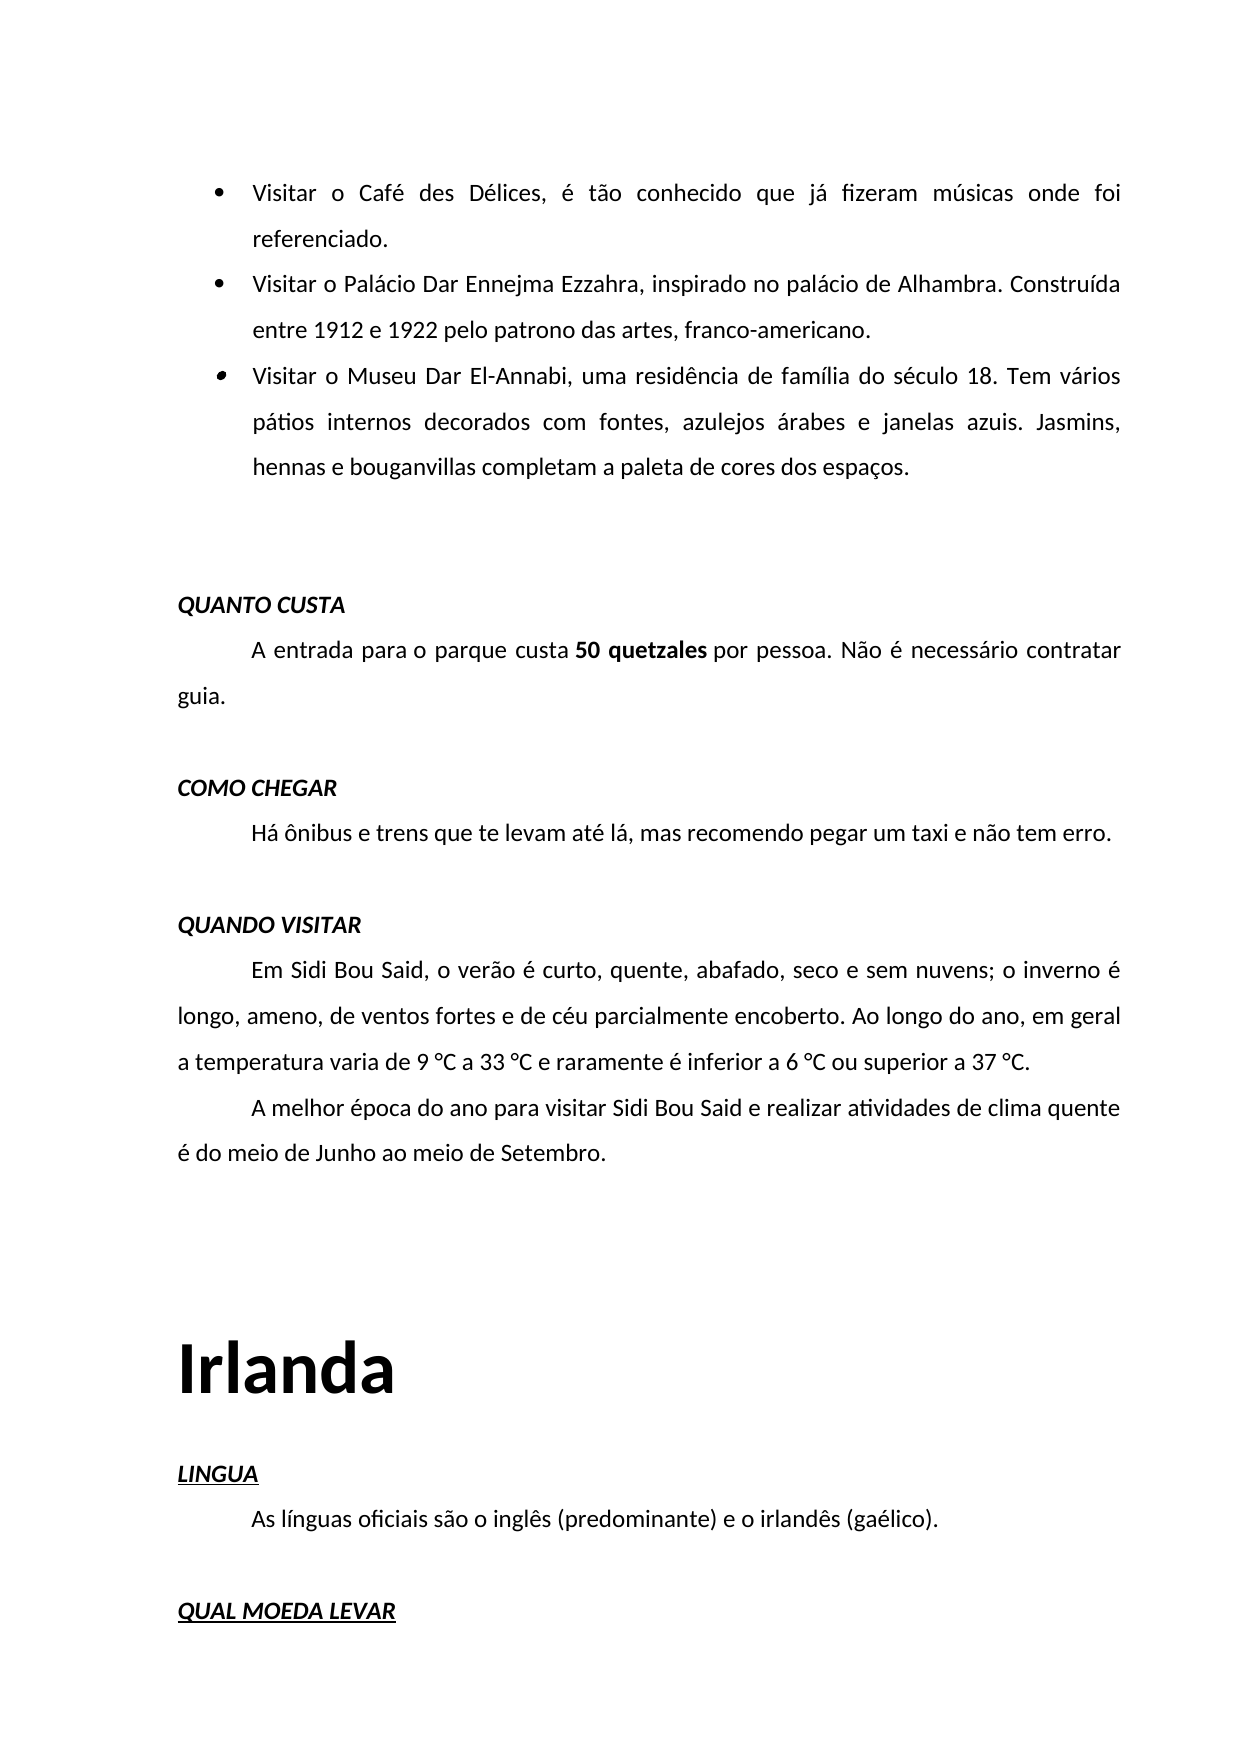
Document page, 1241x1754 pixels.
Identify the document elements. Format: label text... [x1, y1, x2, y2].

text As línguas oficiais são o inglês (predominante) e o irlandês (gaélico). [177, 1503, 1122, 1534]
text COMO CHEGAR [177, 772, 1122, 802]
list Visitar o Museu Dar El-Annabi, uma residência de família do século 18. Tem vários pátios internos decorados com fontes, azulejos árabes e janelas azuis. Jasmins, hennas e bouganvillas completam a paleta de cores dos espaços. [215, 360, 1122, 482]
text A entrada para o parque custa 50 quetzales por pessoa. Não é necessário contratar guia. [177, 634, 1122, 711]
text QUAL MOEDA LEVAR [177, 1595, 1122, 1625]
text QUANTO CUSTA [177, 589, 1122, 619]
text A melhor época do ano para visitar Sidi Bou Said e realizar atividades de clima quente é do meio de Junho ao meio de Setembro. [177, 1092, 1122, 1168]
text Há ônibus e trens que te levam até lá, mas recomendo pegar um taxi e não tem erro. [177, 817, 1122, 848]
text Irlanda [177, 1320, 1122, 1412]
list Visitar o Palácio Dar Ennejma Ezzahra, inspirado no palácio de Alhambra. Construída entre 1912 e 1922 pelo patrono das artes, franco-americano. [215, 269, 1122, 345]
text LINGUA [177, 1458, 1122, 1488]
text QUANDO VISITAR [177, 909, 1122, 939]
list Visitar o Café des Délices, é tão conhecido que já fizeram músicas onde foi referenciado. [215, 177, 1122, 253]
text Em Sidi Bou Said, o verão é curto, quente, abafado, seco e sem nuvens; o inverno é longo, ameno, de ventos fortes e de céu parcialmente encoberto. Ao longo do ano, em geral a temperatura varia de 9 °C a 33 °C e raramente é inferior a 6 °C ou superior a 37 °C. [177, 954, 1122, 1077]
